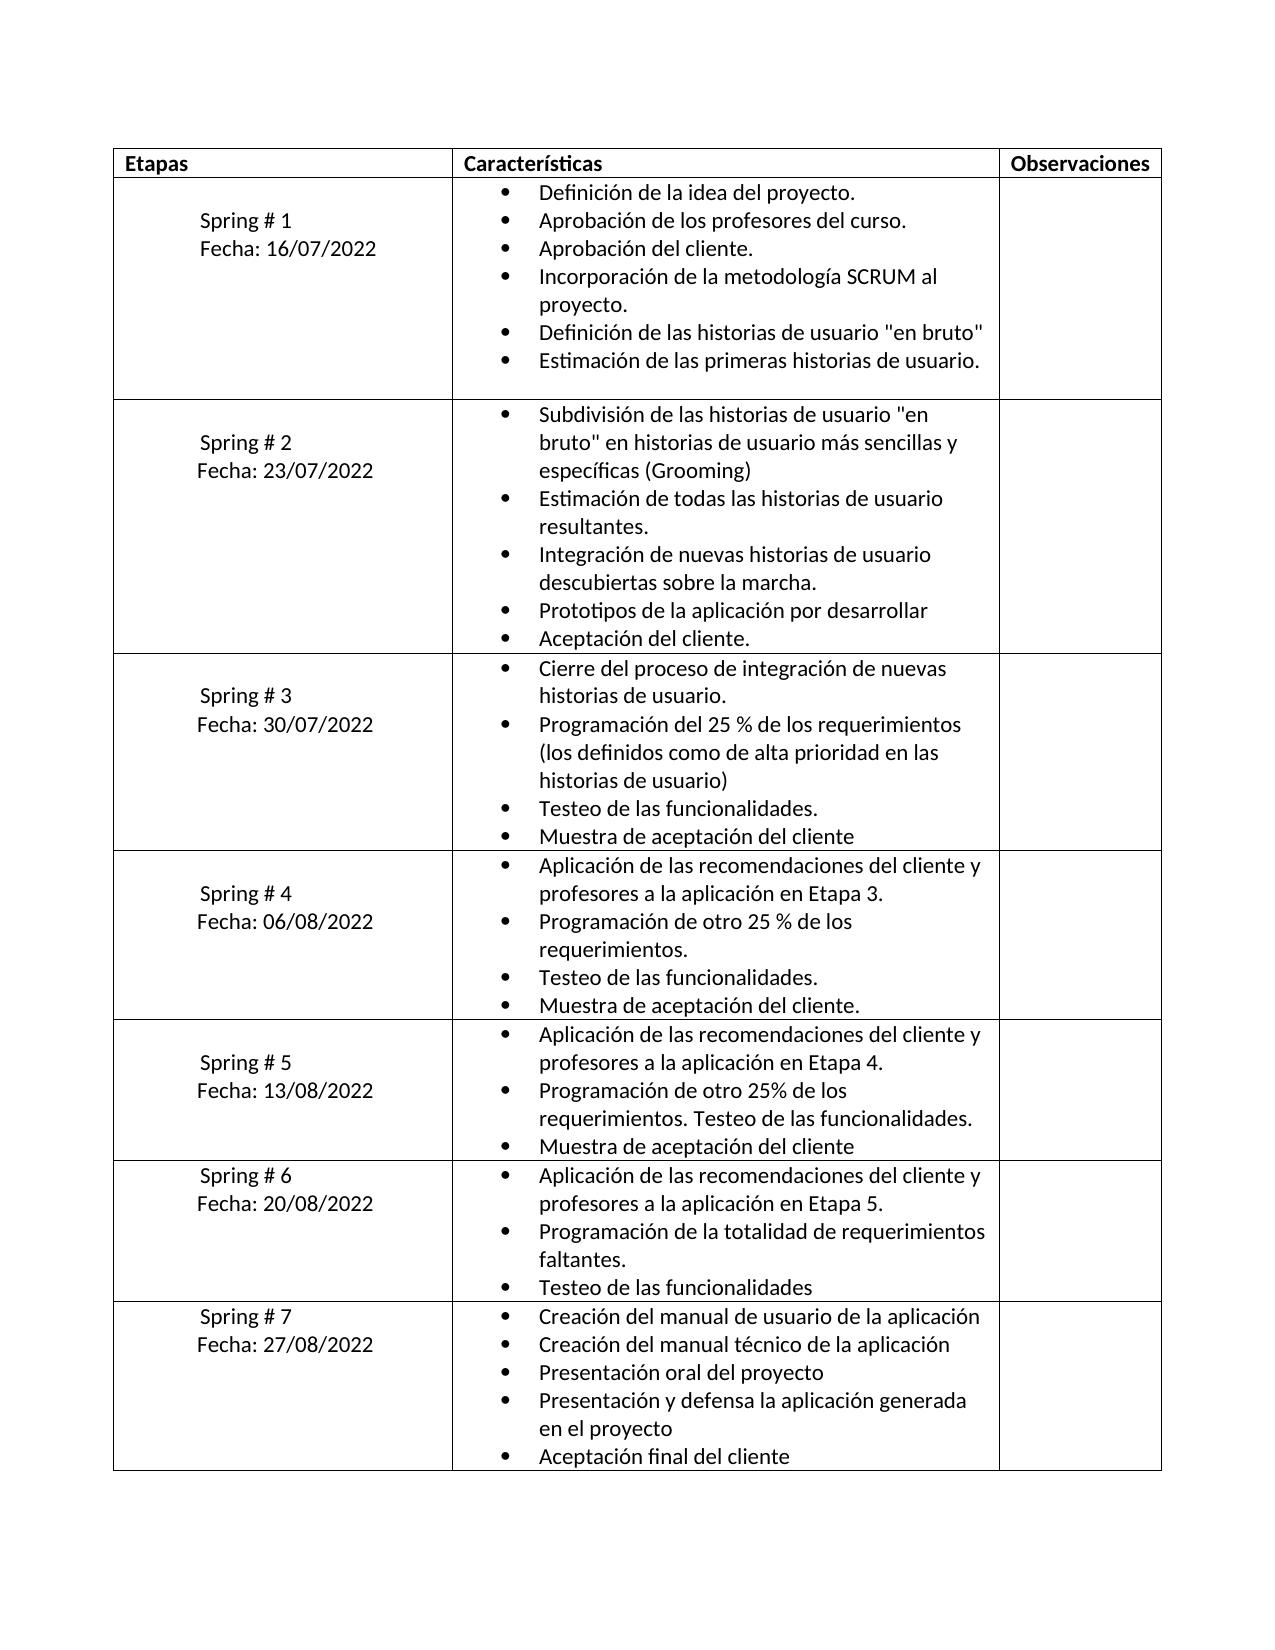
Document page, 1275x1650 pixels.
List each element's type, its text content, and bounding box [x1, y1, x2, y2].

table_cell Creación del manual de usuario de la aplicación Creación del manual técnico de la aplicación Presentación oral del proyecto Presentación y defensa la aplicación generada en el proyecto Aceptación final del cliente [453, 1302, 999, 1470]
table_header Observaciones [1000, 149, 1161, 177]
table_cell Cierre del proceso de integración de nuevas historias de usuario. Programación del 25 % de los requerimientos (los definidos como de alta prioridad en las historias de usuario) Testeo de las funcionalidades. Muestra de aceptación del cliente [453, 654, 999, 850]
table_cell [1000, 400, 1161, 653]
table_cell [1000, 851, 1161, 1019]
table_cell Spring # 4 Fecha: 06/08/2022 [114, 851, 452, 1019]
table_cell [1000, 178, 1161, 399]
table_cell Spring # 1 Fecha: 16/07/2022 [114, 178, 452, 399]
table_cell Aplicación de las recomendaciones del cliente y profesores a la aplicación en Etapa 3. Programación de otro 25 % de los requerimientos. Testeo de las funcionalidades. Muestra de aceptación del cliente. [453, 851, 999, 1019]
table_cell Spring # 6 Fecha: 20/08/2022 [114, 1161, 452, 1301]
table_cell Aplicación de las recomendaciones del cliente y profesores a la aplicación en Etapa 4. Programación de otro 25% de los requerimientos. Testeo de las funcionalidades. Muestra de aceptación del cliente [453, 1020, 999, 1160]
table_header Características [453, 149, 999, 177]
table_cell Definición de la idea del proyecto. Aprobación de los profesores del curso. Aprobación del cliente. Incorporación de la metodología SCRUM al proyecto. Definición de las historias de usuario "en bruto" Estimación de las primeras historias de usuario. [453, 178, 999, 399]
table_header Etapas [114, 149, 452, 177]
table_cell [1000, 654, 1161, 850]
table_cell Aplicación de las recomendaciones del cliente y profesores a la aplicación en Etapa 5. Programación de la totalidad de requerimientos faltantes. Testeo de las funcionalidades [453, 1161, 999, 1301]
table_cell Spring # 5 Fecha: 13/08/2022 [114, 1020, 452, 1160]
table_cell Spring # 3 Fecha: 30/07/2022 [114, 654, 452, 850]
table_cell [1000, 1302, 1161, 1470]
table_cell Spring # 7 Fecha: 27/08/2022 [114, 1302, 452, 1470]
table_cell Spring # 2 Fecha: 23/07/2022 [114, 400, 452, 653]
table_cell [1000, 1020, 1161, 1160]
table_cell Subdivisión de las historias de usuario "en bruto" en historias de usuario más sencillas y específicas (Grooming) Estimación de todas las historias de usuario resultantes. Integración de nuevas historias de usuario descubiertas sobre la marcha. Prototipos de la aplicación por desarrollar Aceptación del cliente. [453, 400, 999, 653]
table_cell [1000, 1161, 1161, 1301]
